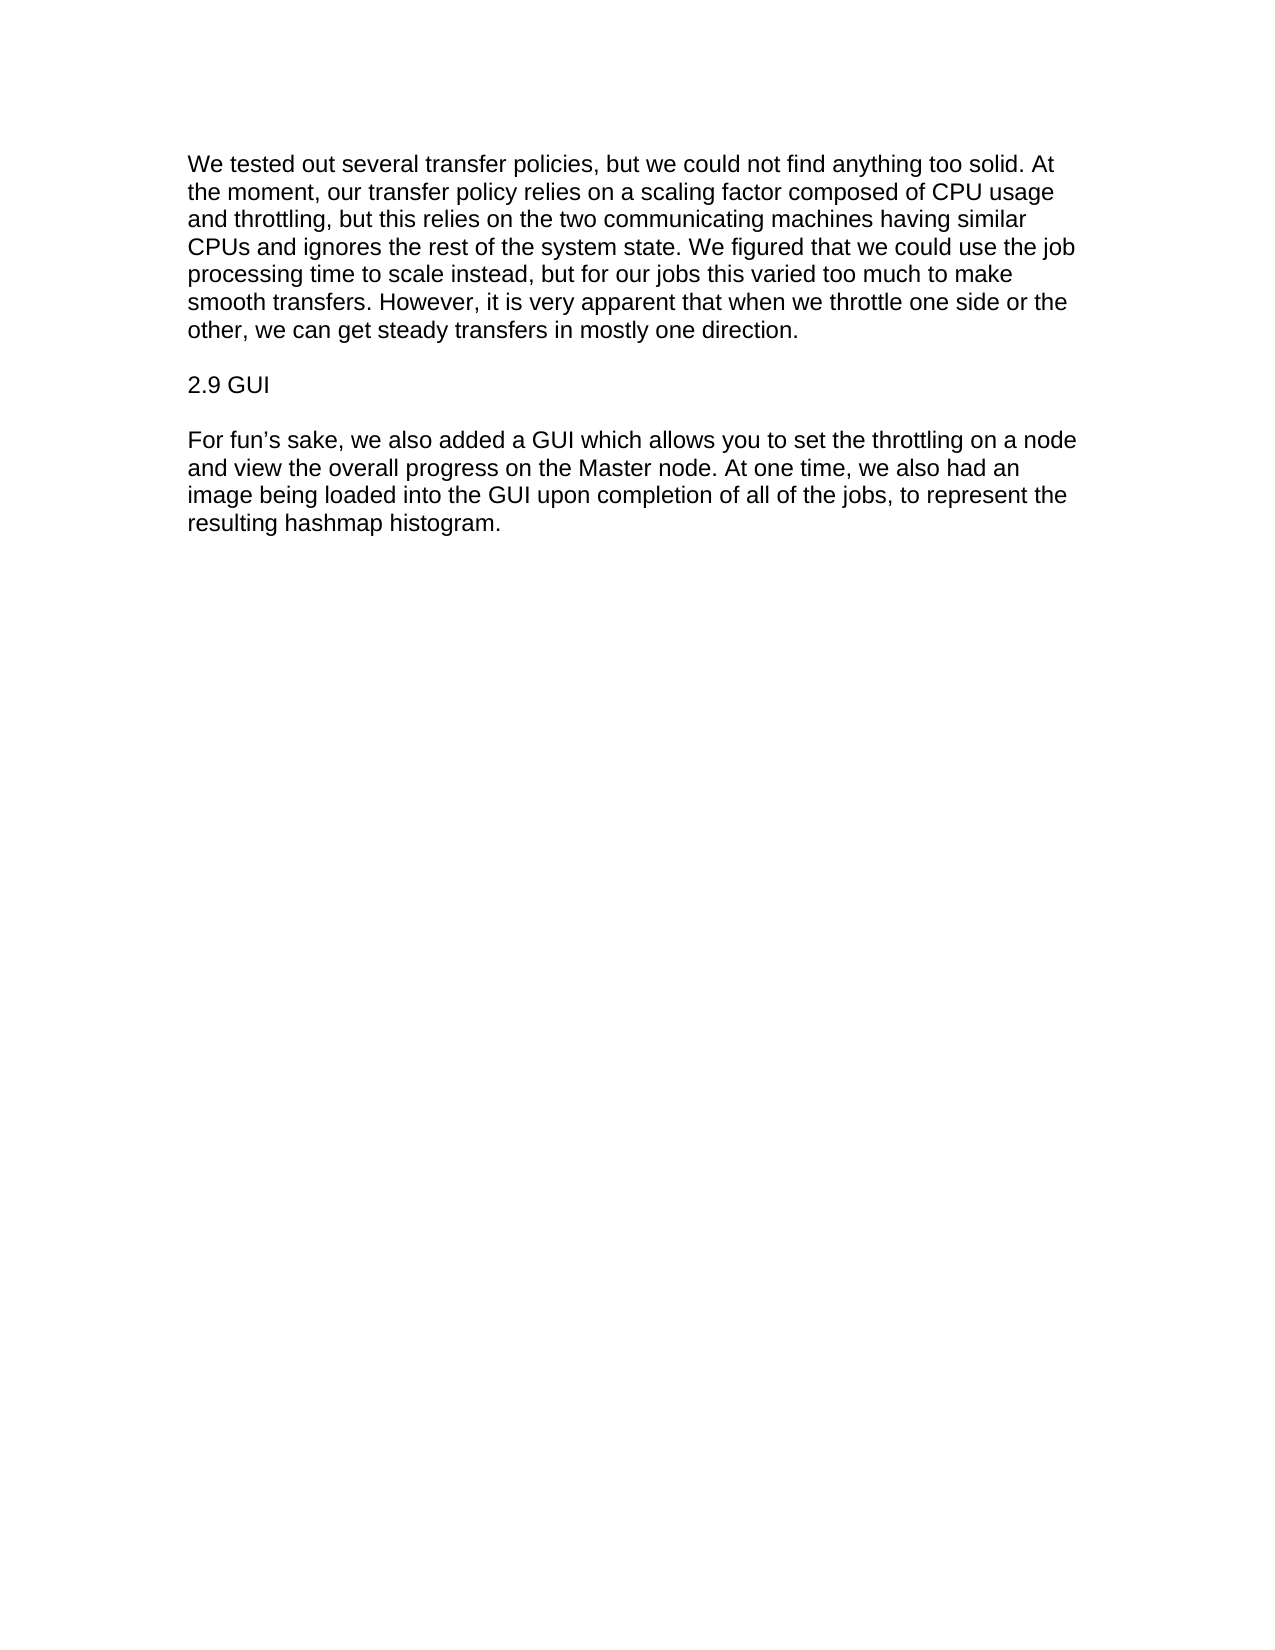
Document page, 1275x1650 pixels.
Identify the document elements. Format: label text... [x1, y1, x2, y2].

text 2.9 GUI [187, 371, 1087, 398]
text We tested out several transfer policies, but we could not find anything too solid. At the moment, our transfer policy relies on a scaling factor composed of CPU usage and throttling, but this relies on the two communicating machines having similar CPUs and ignores the rest of the system state. We figured that we could use the job processing time to scale instead, but for our jobs this varied too much to make smooth transfers. However, it is very apparent that when we throttle one side or the other, we can get steady transfers in mostly one direction. [187, 150, 1087, 343]
text For fun’s sake, we also added a GUI which allows you to set the throttling on a node and view the overall progress on the Master node. At one time, we also had an image being loaded into the GUI upon completion of all of the jobs, to represent the resulting hashmap histogram. [187, 426, 1087, 536]
